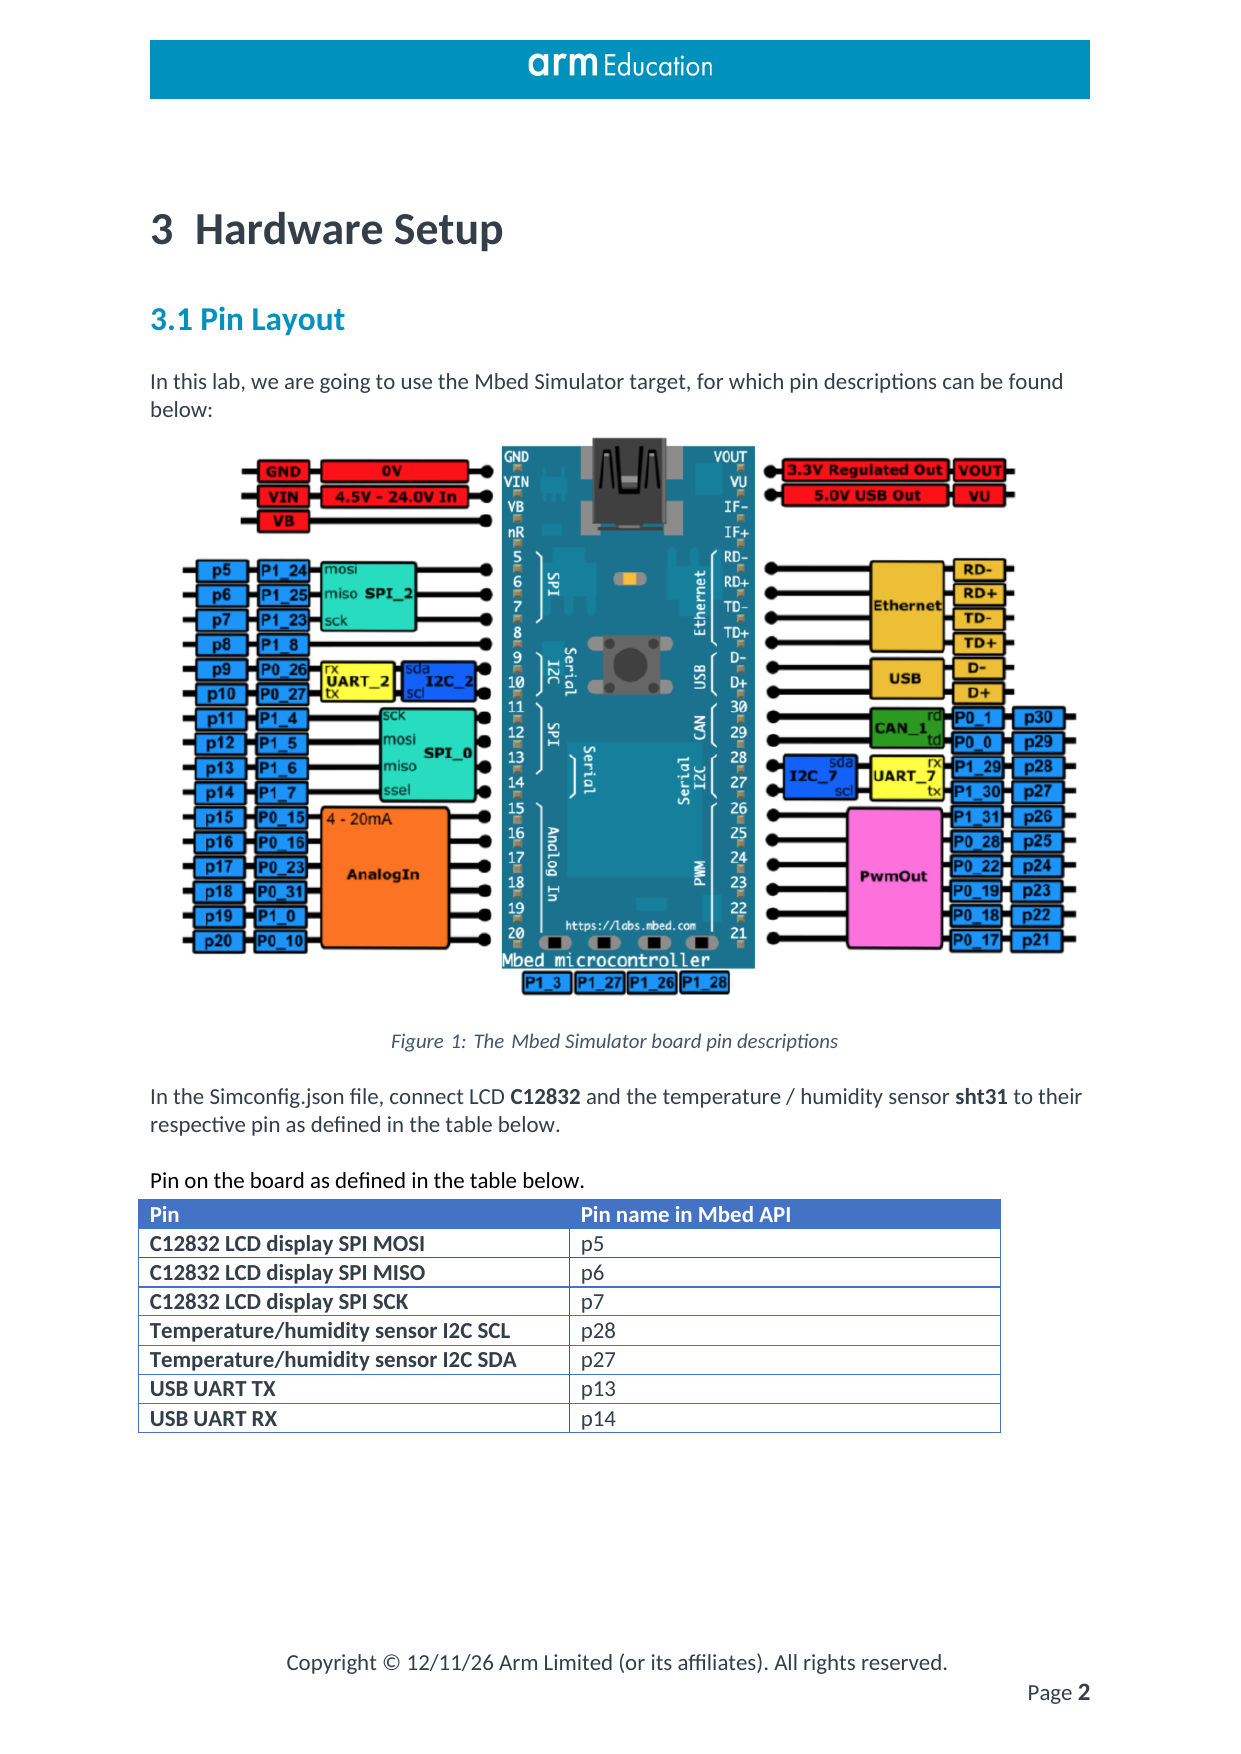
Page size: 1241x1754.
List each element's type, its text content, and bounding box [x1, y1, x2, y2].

picture [675, 58, 679, 75]
table_header Pin [139, 1200, 569, 1228]
table_cell Temperature/humidity sensor I2C SCL [139, 1316, 569, 1344]
table_cell p5 [570, 1229, 1000, 1257]
picture [529, 54, 548, 75]
table_cell C12832 LCD display SPI MISO [139, 1258, 569, 1286]
table_cell p7 [570, 1288, 1000, 1315]
picture [554, 54, 566, 75]
table_cell C12832 LCD display SPI MOSI [139, 1229, 569, 1257]
table_cell p13 [570, 1375, 1000, 1403]
subtitle Hardware Setup [150, 200, 1090, 256]
text Pin on the board as defined in the table below. [150, 1167, 1090, 1194]
table_cell USB UART RX [139, 1404, 569, 1432]
text In the Simconfig.json file, connect LCD C12832 and the temperature / humidity sensor sht31 to their respective pin as defined in the table below. [150, 1082, 1090, 1138]
picture [606, 55, 615, 75]
text In this lab, we are going to use the Mbed Simulator target, for which pin descriptions can be found below: [150, 367, 1090, 422]
text Figure 1: The Mbed Simulator board pin descriptions [150, 1028, 1090, 1054]
table_cell p27 [570, 1346, 1000, 1373]
table_cell C12832 LCD display SPI SCK [139, 1288, 569, 1315]
subtitle 3.1 Pin Layout [150, 298, 1090, 338]
table_cell p28 [570, 1316, 1000, 1344]
picture [570, 54, 597, 75]
picture [150, 422, 1091, 1001]
table_cell Temperature/humidity sensor I2C SDA [139, 1346, 569, 1373]
table_cell p14 [570, 1404, 1000, 1432]
table_cell USB UART TX [139, 1375, 569, 1403]
table_cell p6 [570, 1258, 1000, 1286]
table_header Pin name in Mbed API [569, 1200, 1000, 1228]
